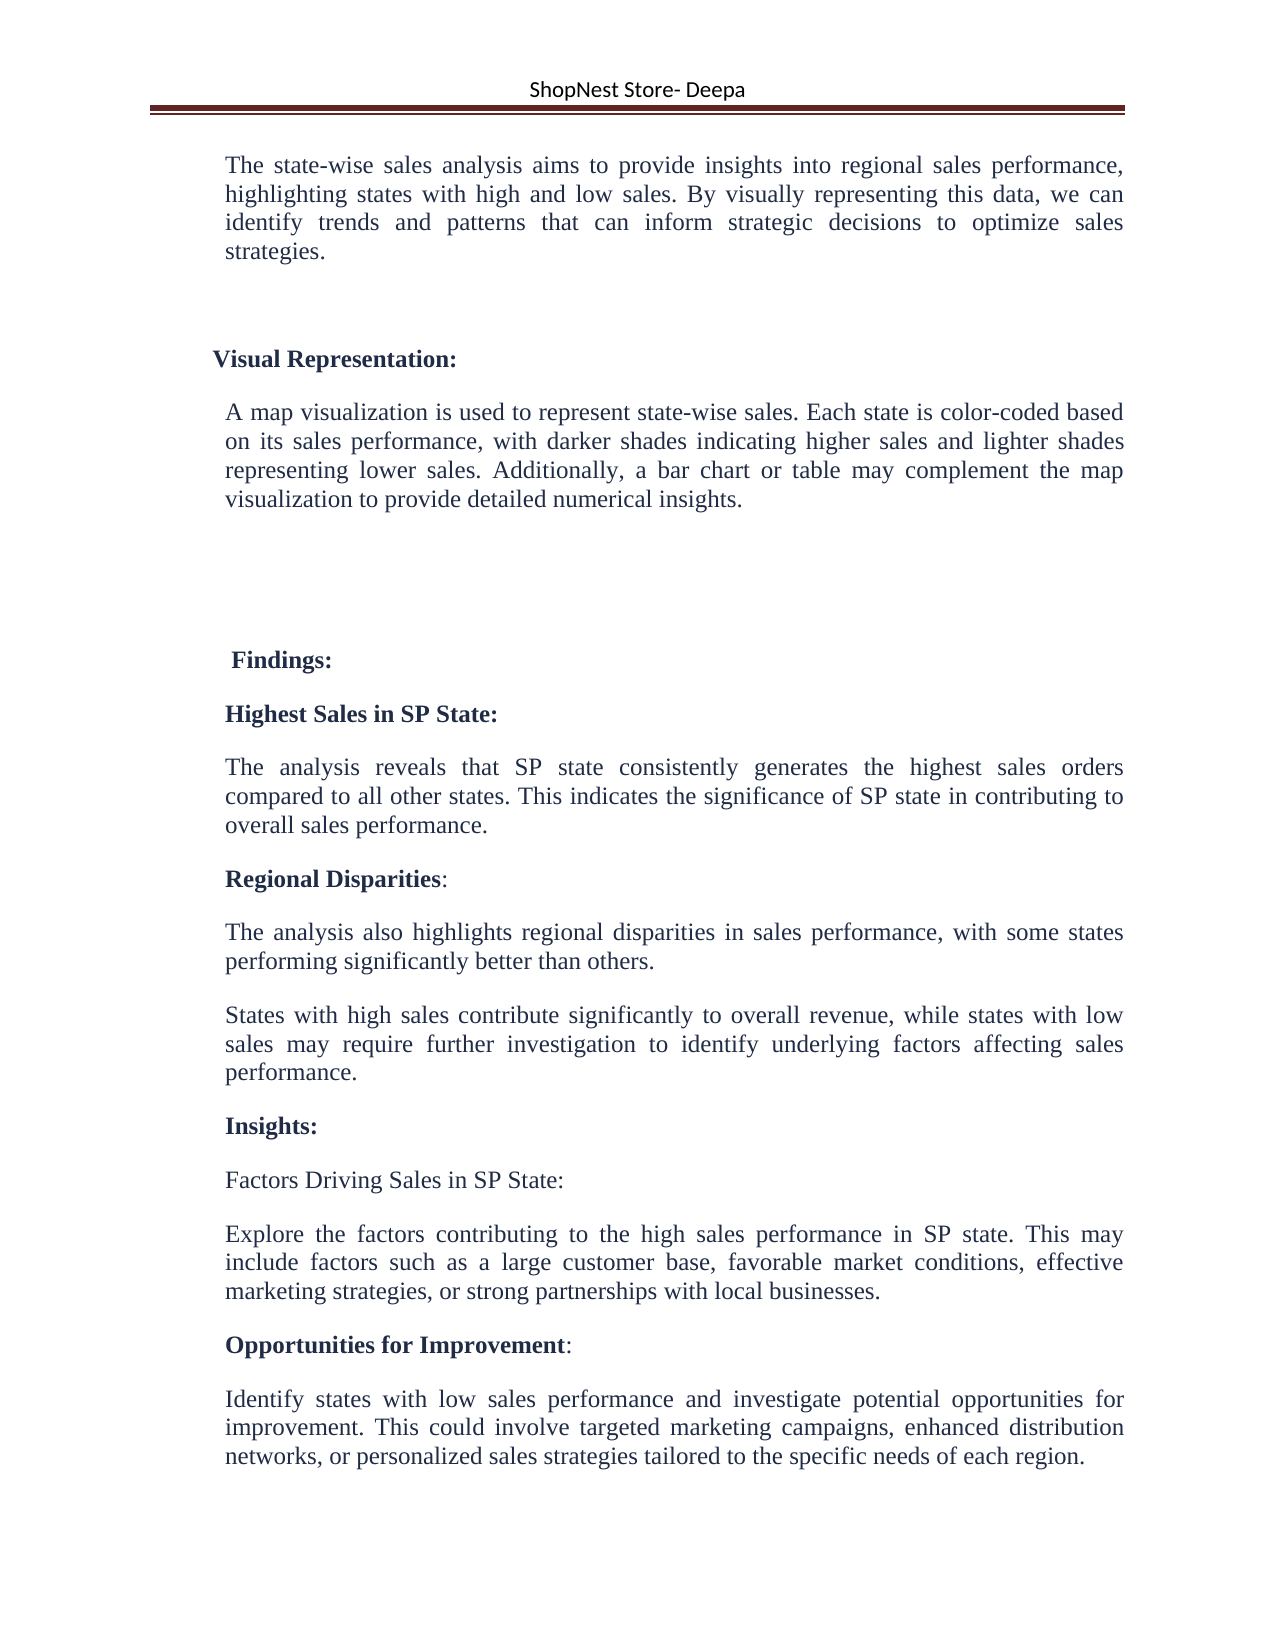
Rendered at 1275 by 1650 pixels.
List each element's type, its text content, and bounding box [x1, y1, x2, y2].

text The analysis also highlights regional disparities in sales performance, with some states performing significantly better than others. [225, 917, 1125, 975]
text Insights: [225, 1111, 1125, 1140]
text Opportunities for Improvement: [225, 1330, 1125, 1359]
text A map visualization is used to represent state-wise sales. Each state is color-coded based on its sales performance, with darker shades indicating higher sales and lighter shades representing lower sales. Additionally, a bar chart or table may complement the map visualization to provide detailed numerical insights. [225, 397, 1125, 512]
text The analysis reveals that SP state consistently generates the highest sales orders compared to all other states. This indicates the significance of SP state in contributing to overall sales performance. [225, 752, 1125, 839]
text Visual Representation: [150, 344, 1125, 372]
text The state-wise sales analysis aims to provide insights into regional sales performance, highlighting states with high and low sales. By visually representing this data, we can identify trends and patterns that can inform strategic decisions to optimize sales strategies. [225, 150, 1125, 265]
text Findings: [225, 645, 1125, 674]
text Regional Disparities: [225, 864, 1125, 892]
text Explore the factors contributing to the high sales performance in SP state. This may include factors such as a large customer base, favorable market conditions, effective marketing strategies, or strong partnerships with local businesses. [225, 1219, 1125, 1305]
text States with high sales contribute significantly to overall revenue, while states with low sales may require further investigation to identify underlying factors affecting sales performance. [225, 1000, 1125, 1086]
text Factors Driving Sales in SP State: [225, 1165, 1125, 1194]
text Highest Sales in SP State: [225, 699, 1125, 727]
text Identify states with low sales performance and investigate potential opportunities for improvement. This could involve targeted marketing campaigns, enhanced distribution networks, or personalized sales strategies tailored to the specific needs of each region. [225, 1384, 1125, 1470]
